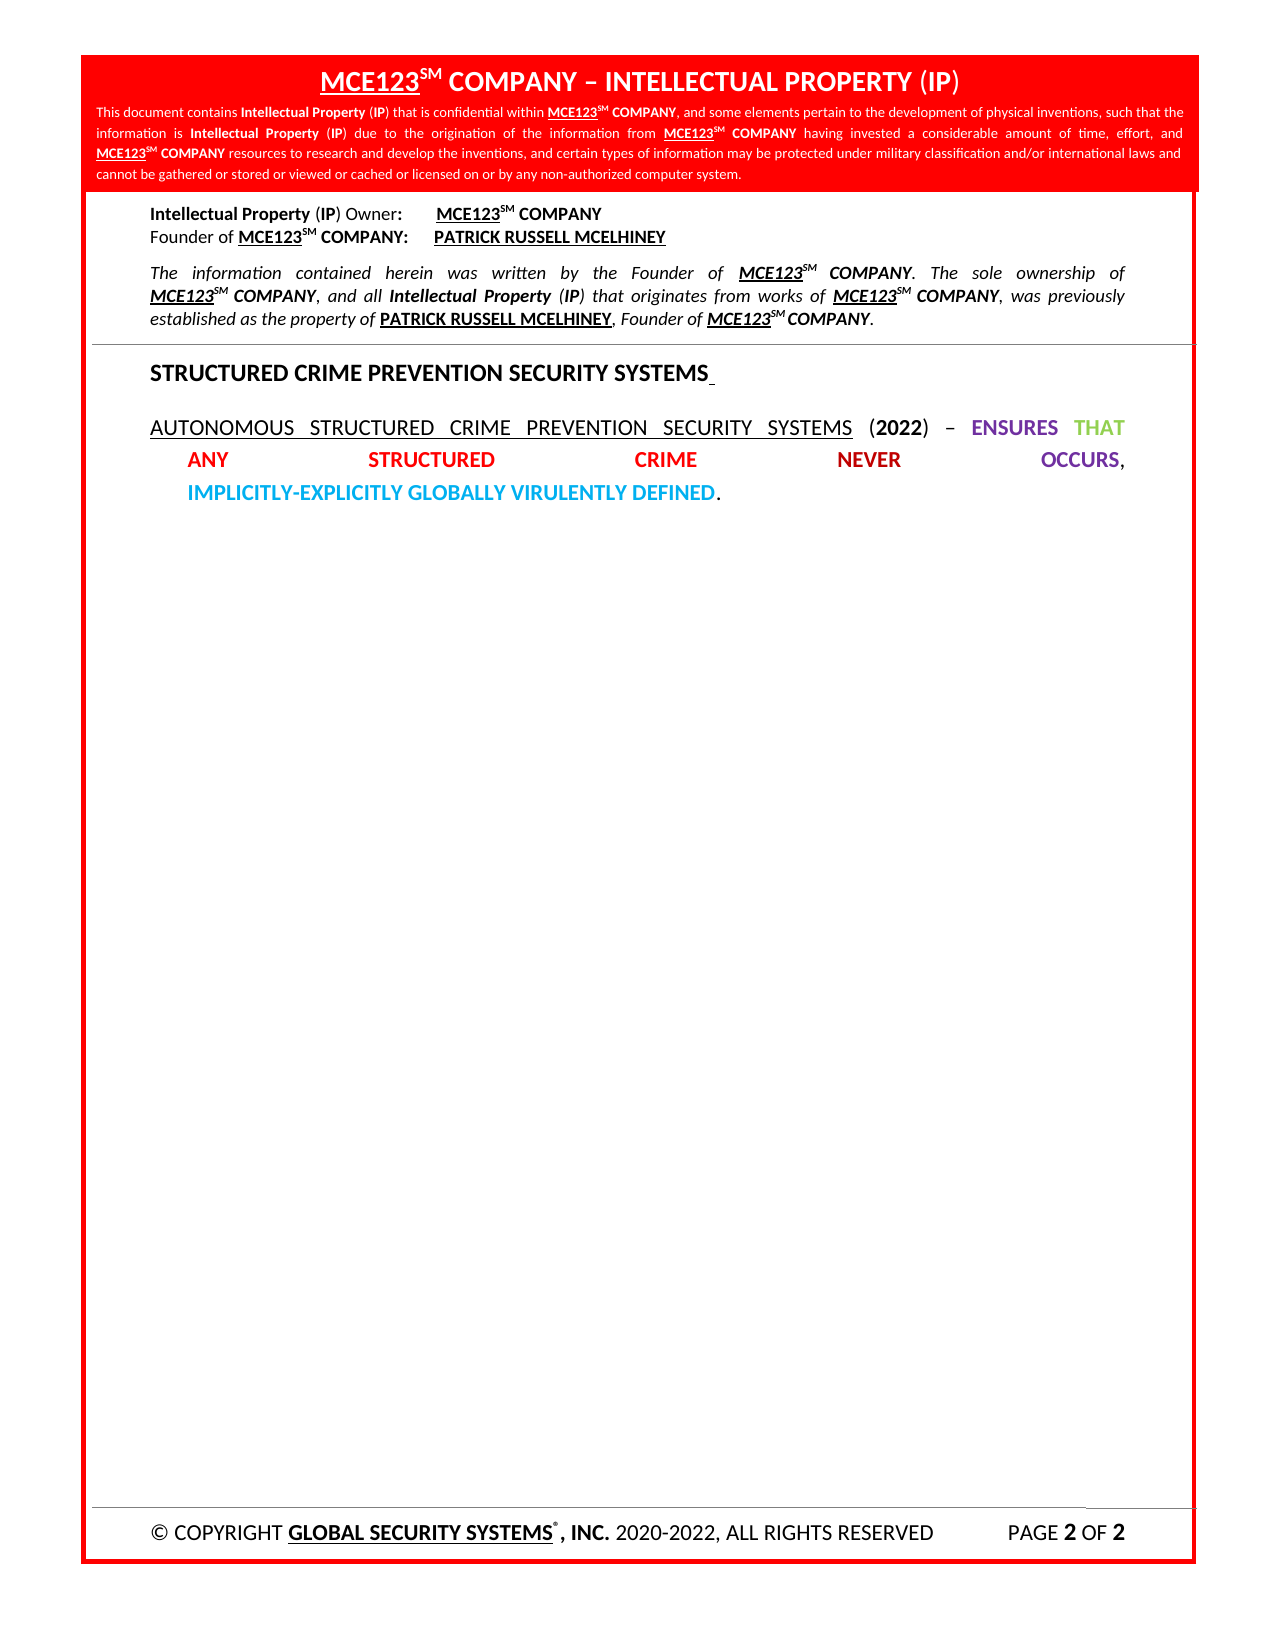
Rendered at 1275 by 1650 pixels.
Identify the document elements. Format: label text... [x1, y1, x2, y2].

text STRUCTURED CRIME PREVENTION SECURITY SYSTEMS [150, 358, 1125, 388]
text AUTONOMOUS STRUCTURED CRIME PREVENTION SECURITY SYSTEMS (2022) – ENSURES THAT ANY STRUCTURED CRIME NEVER OCCURS, IMPLICITLY-EXPLICITLY GLOBALLY VIRULENTLY DEFINED. [150, 413, 1125, 506]
